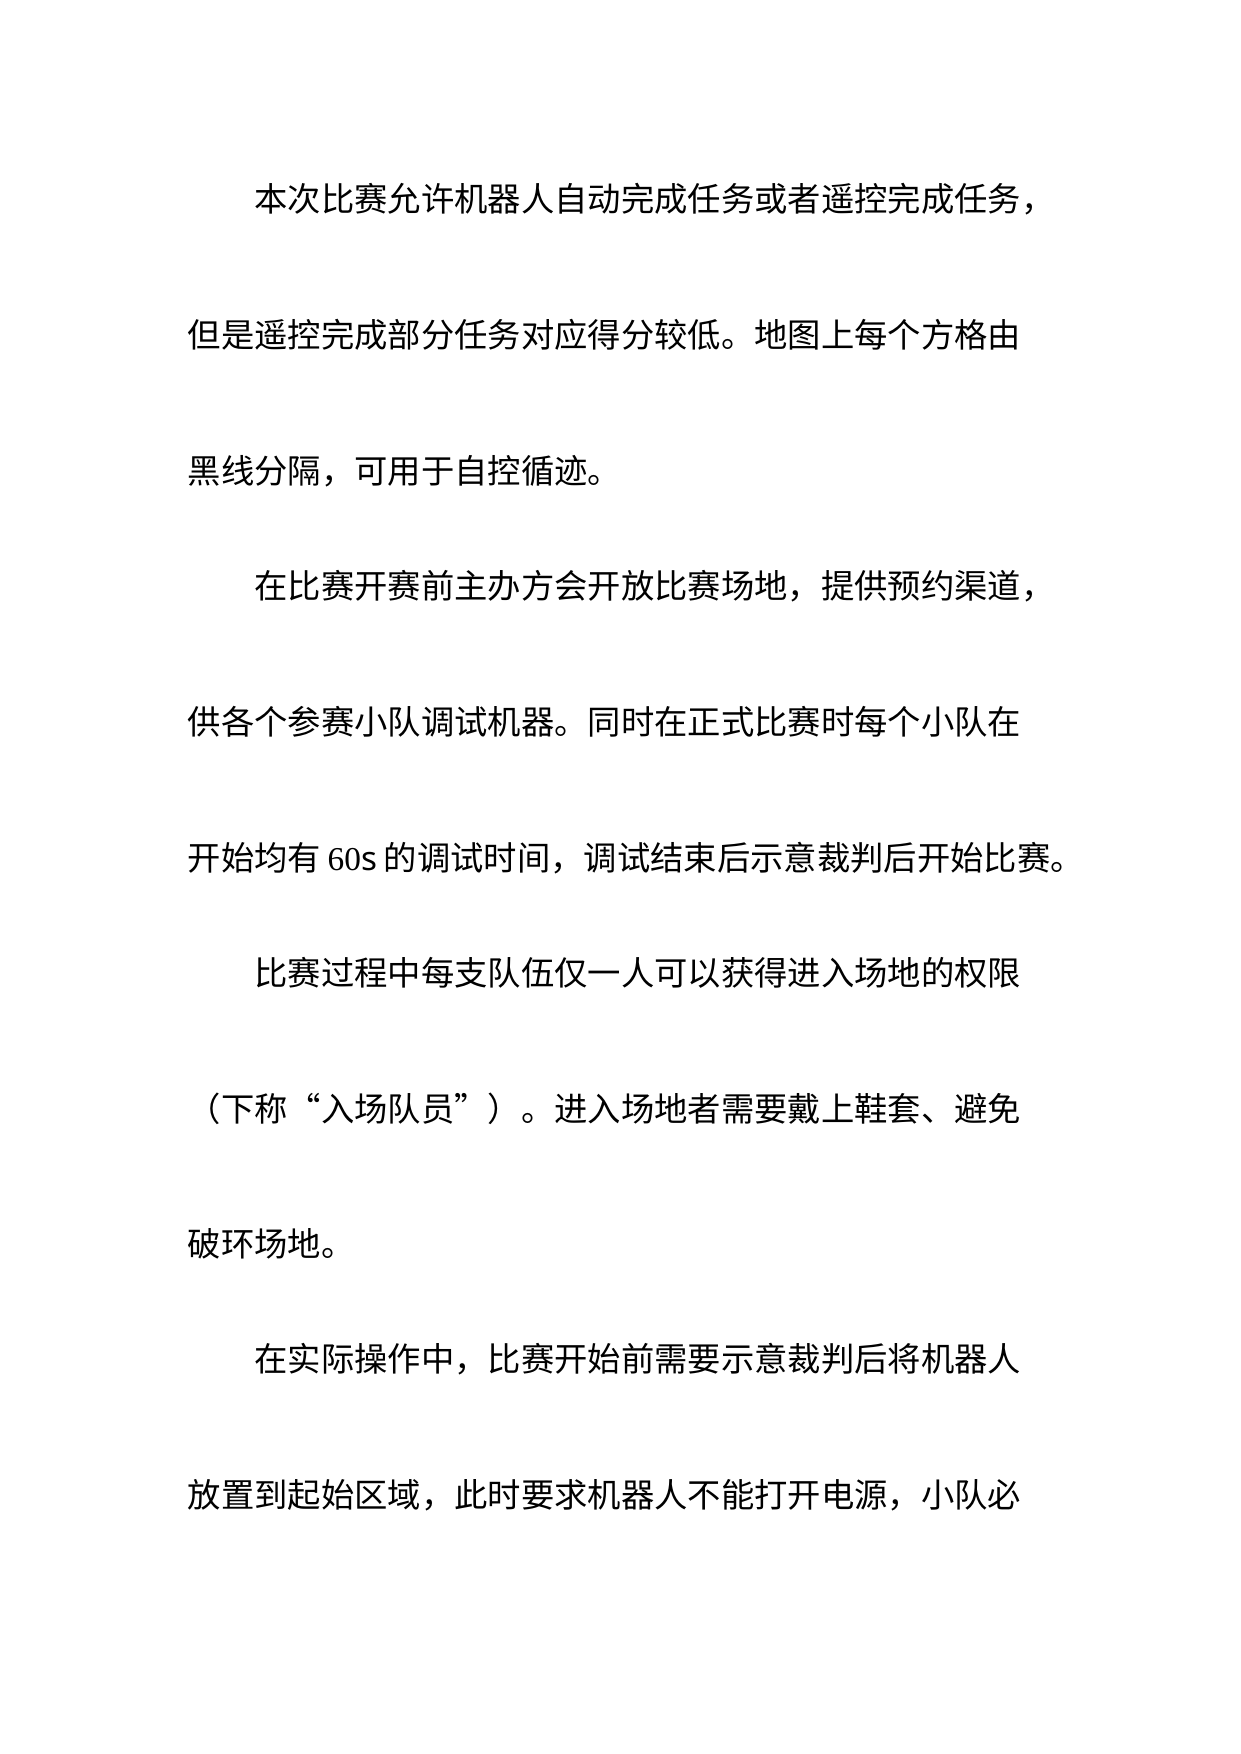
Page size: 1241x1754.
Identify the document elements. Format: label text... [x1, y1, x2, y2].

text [187, 1312, 1053, 1538]
text 在比赛开赛前主办方会开放比赛场地，提供预约渠道，供各个参赛小队调试机器。同时在正式比赛时每个小队在开始均有60s的调试时间，调试结束后示意裁判后开始比赛。 [187, 538, 1053, 901]
text 比赛过程中每支队伍仅一人可以获得进入场地的权限（下称“入场队员”）。进入场地者需要戴上鞋套、避免破环场地。 [187, 925, 1053, 1288]
text 本次比赛允许机器人自动完成任务或者遥控完成任务，但是遥控完成部分任务对应得分较低。地图上每个方格由黑线分隔，可用于自控循迹。 [187, 152, 1053, 514]
